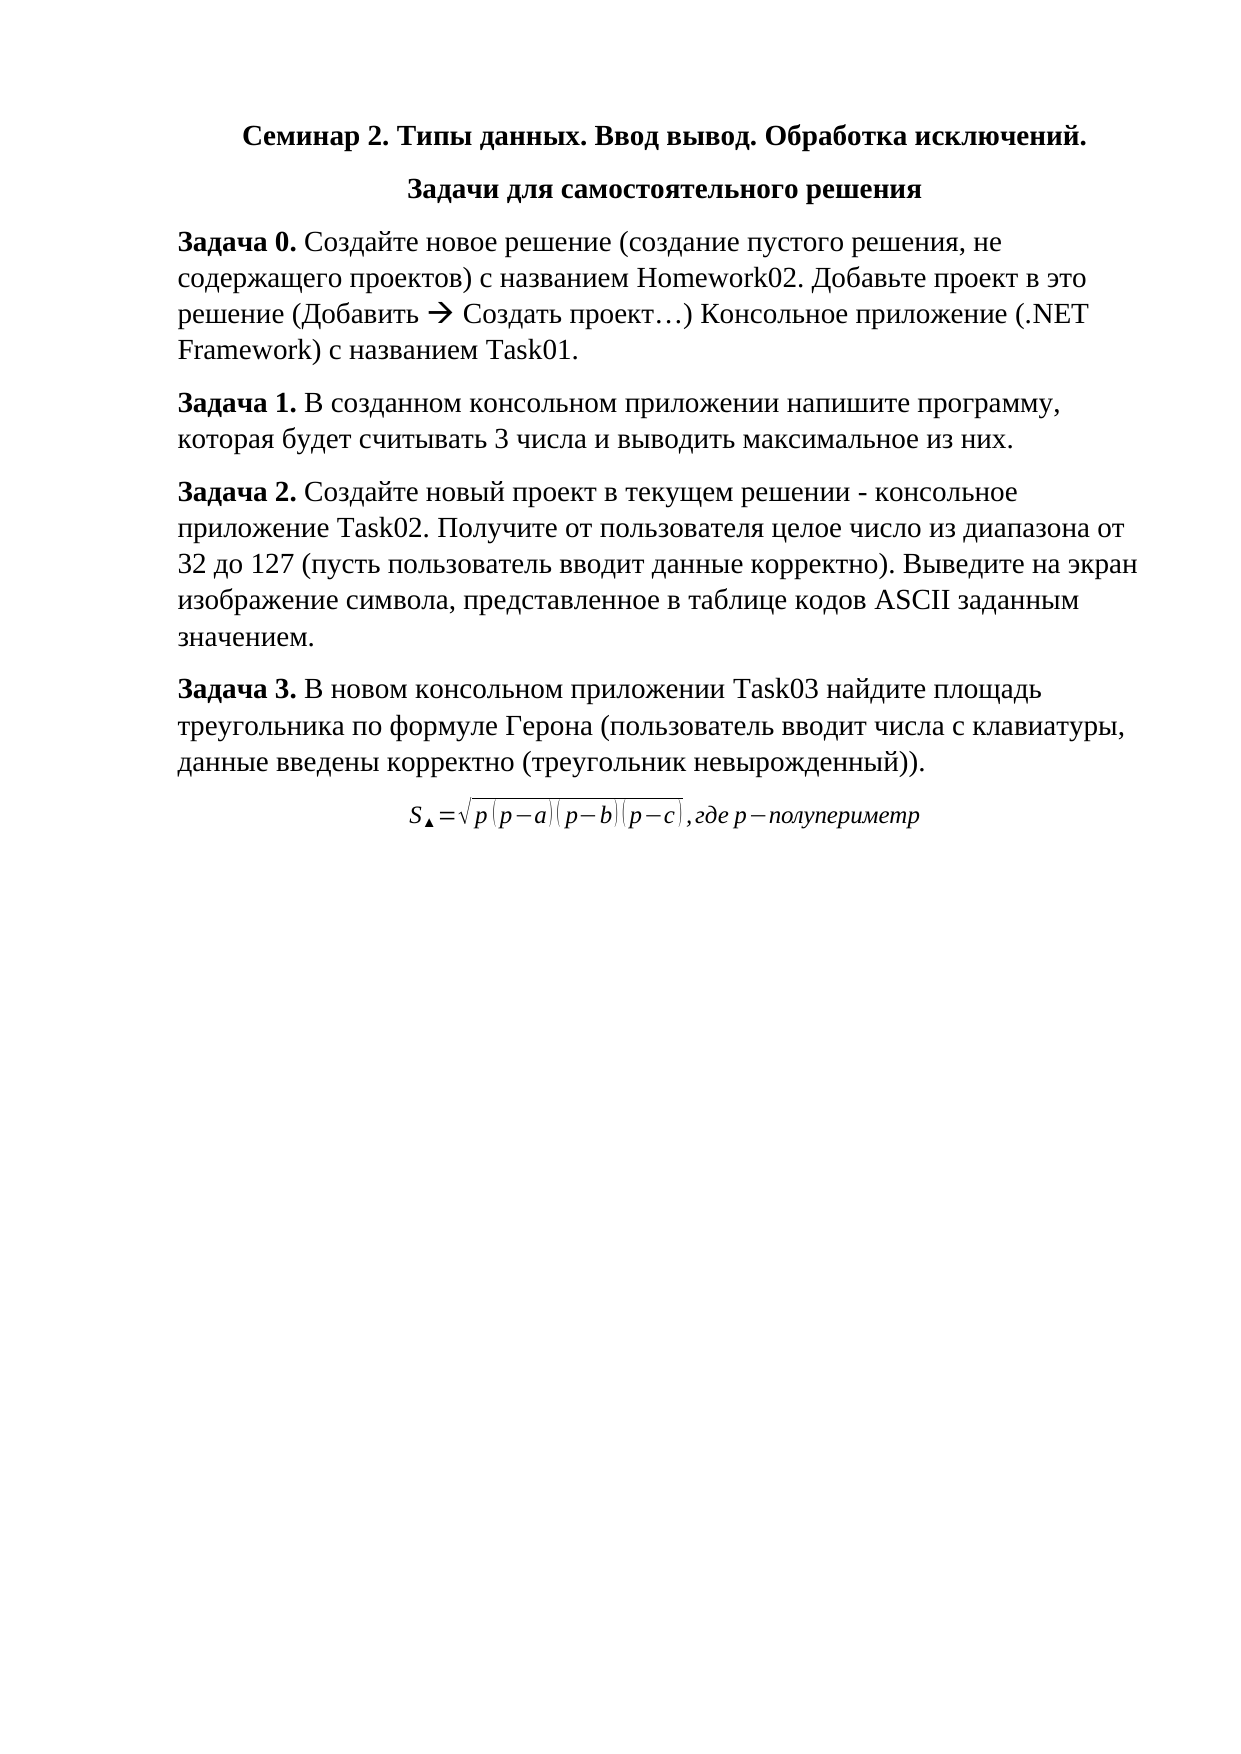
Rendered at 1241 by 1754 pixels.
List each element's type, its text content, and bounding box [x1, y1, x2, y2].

text Задача 1. В созданном консольном приложении напишите программу, которая будет считывать 3 числа и выводить максимальное из них. [177, 385, 1152, 455]
text Задача 3. В новом консольном приложении Task03 найдите площадь треугольника по формуле Герона (пользователь вводит числа с клавиатуры, данные введены корректно (треугольник невырожденный)). [177, 671, 1152, 777]
text Задача 2. Создайте новый проект в текущем решении - консольное приложение Task02. Получите от пользователя целое число из диапазона от 32 до 127 (пусть пользователь вводит данные корректно). Выведите на экран изображение символа, представленное в таблице кодов ASCII заданным значением. [177, 474, 1152, 652]
text Задачи для самостоятельного решения [177, 171, 1152, 204]
text Семинар 2. Типы данных. Ввод вывод. Обработка исключений. [177, 118, 1152, 152]
text Задача 0. Создайте новое решение (создание пустого решения, не содержащего проектов) с названием Homework02. Добавьте проект в это решение (Добавить Создать проект…) Консольное приложение (.NET Framework) с названием Task01. [177, 224, 1152, 366]
